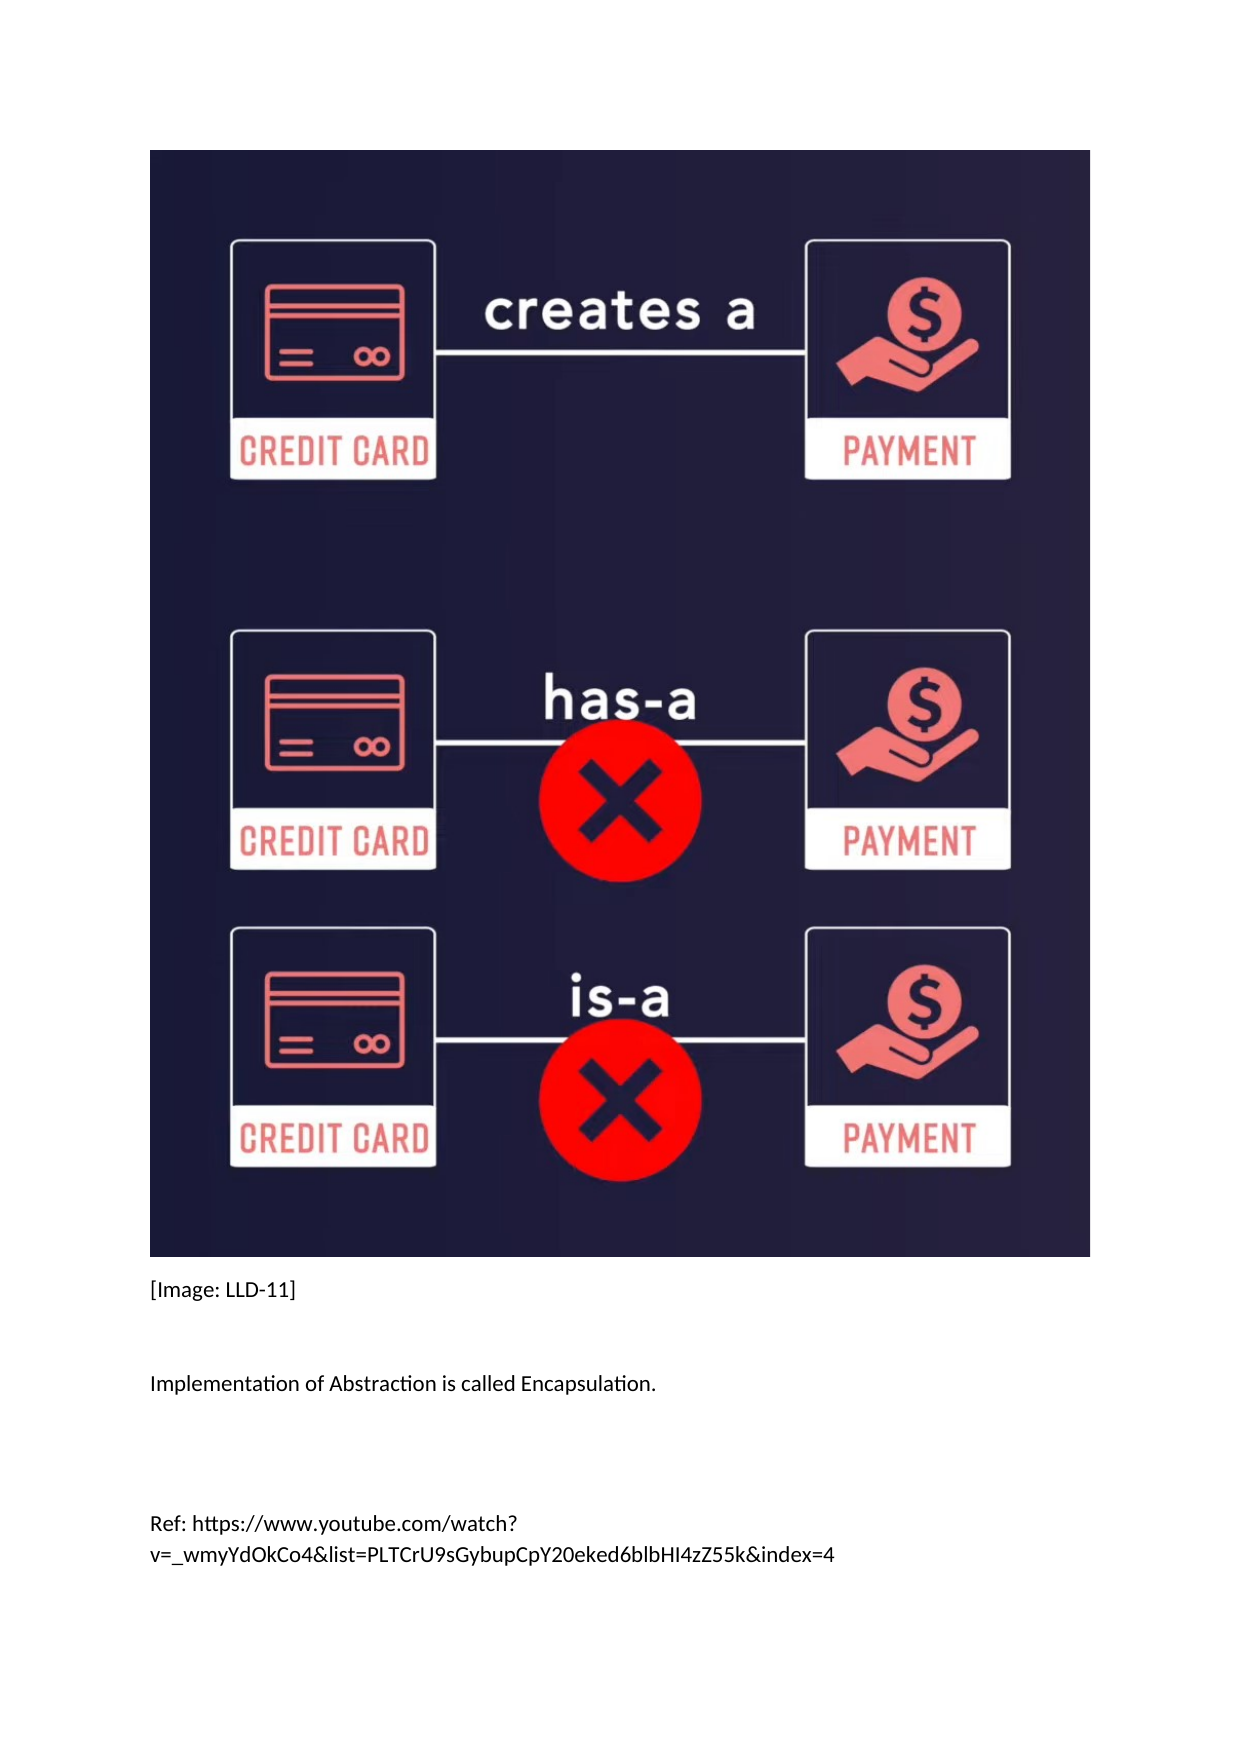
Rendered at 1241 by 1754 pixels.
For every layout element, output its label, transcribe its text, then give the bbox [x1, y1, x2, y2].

picture [150, 150, 1091, 1257]
text Implementation of Abstraction is called Encapsulation. [150, 1369, 1090, 1397]
text Ref: https://www.youtube.com/watch?v=_wmyYdOkCo4&list=PLTCrU9sGybupCpY20eked6blbHI4zZ55k&index=4 [150, 1509, 1090, 1568]
text [Image: LLD-11] [150, 1275, 1090, 1303]
